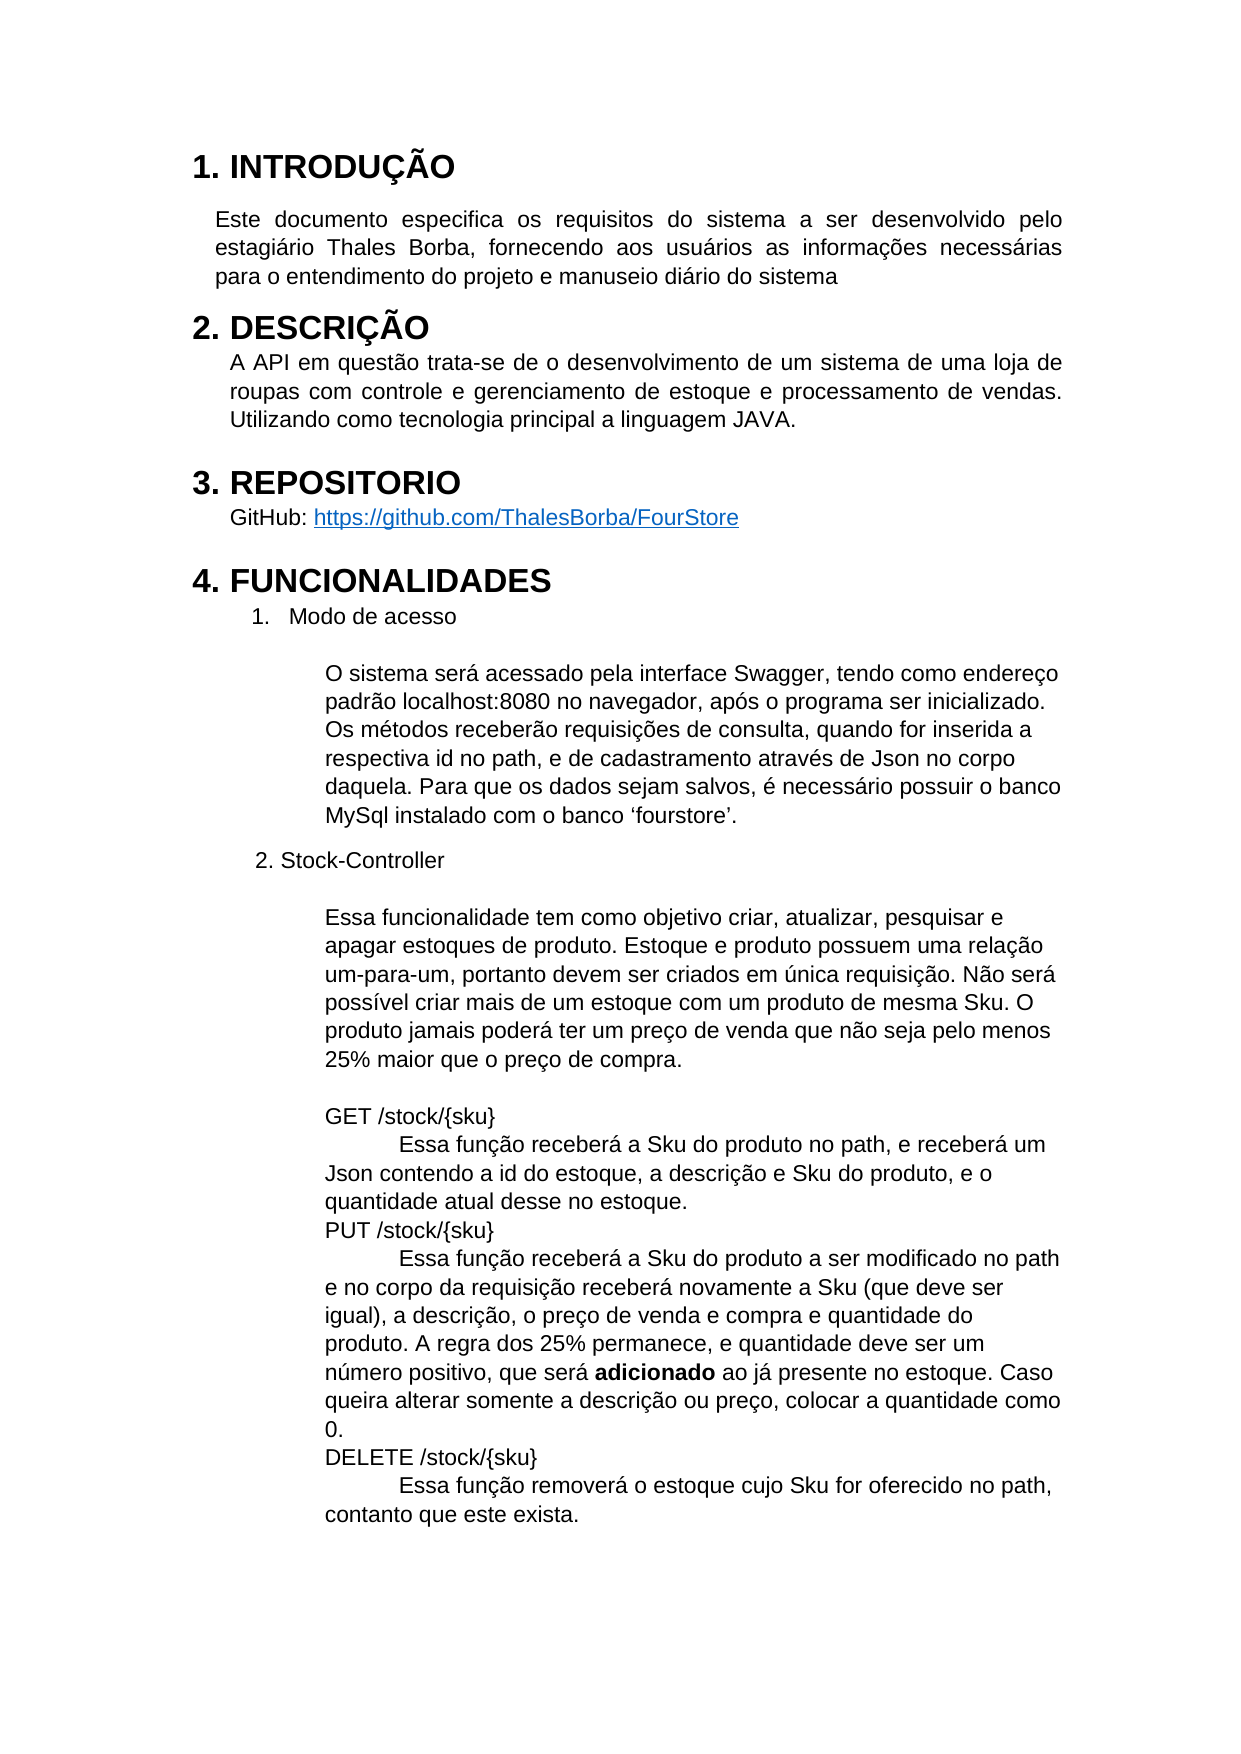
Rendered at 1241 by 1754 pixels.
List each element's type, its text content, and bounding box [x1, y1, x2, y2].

text Essa função receberá a Sku do produto no path, e receberá um Json contendo a id do estoque, a descrição e Sku do produto, e o quantidade atual desse no estoque. [324, 1131, 1063, 1214]
list FUNCIONALIDADES [192, 561, 1063, 600]
text Essa funcionalidade tem como objetivo criar, atualizar, pesquisar e apagar estoques de produto. Estoque e produto possuem uma relação um-para-um, portanto devem ser criados em única requisição. Não será possível criar mais de um estoque com um produto de mesma Sku. O produto jamais poderá ter um preço de venda que não seja pelo menos 25% maior que o preço de compra. [324, 904, 1063, 1072]
list GitHub: https://github.com/ThalesBorba/FourStore [229, 504, 1063, 531]
text Essa função removerá o estoque cujo Sku for oferecido no path, contanto que este exista. [324, 1472, 1063, 1527]
text Este documento especifica os requisitos do sistema a ser desenvolvido pelo estagiário Thales Borba, fornecendo aos usuários as informações necessárias para o entendimento do projeto e manuseio diário do sistema [215, 206, 1063, 289]
text 2. Stock-Controller [177, 847, 1063, 873]
list Modo de acesso [251, 603, 1063, 629]
list O sistema será acessado pela interface Swagger, tendo como endereço padrão localhost:8080 no navegador, após o programa ser inicializado. Os métodos receberão requisições de consulta, quando for inserida a respectiva id no path, e de cadastramento através de Json no corpo daquela. Para que os dados sejam salvos, é necessário possuir o banco MySql instalado com o banco ‘fourstore’. [325, 659, 1063, 828]
text PUT /stock/{sku} [324, 1217, 1063, 1243]
text DELETE /stock/{sku} [324, 1444, 1063, 1470]
list DESCRIÇÃO [192, 308, 1063, 346]
list A API em questão trata-se de o desenvolvimento de um sistema de uma loja de roupas com controle e gerenciamento de estoque e processamento de vendas. Utilizando como tecnologia principal a linguagem JAVA. [229, 349, 1063, 432]
list INTRODUÇÃO [192, 148, 1063, 186]
text Essa função receberá a Sku do produto a ser modificado no path e no corpo da requisição receberá novamente a Sku (que deve ser igual), a descrição, o preço de venda e compra e quantidade do produto. A regra dos 25% permanece, e quantidade deve ser um número positivo, que será adicionado ao já presente no estoque. Caso queira alterar somente a descrição ou preço, colocar a quantidade como 0. [324, 1245, 1063, 1442]
list REPOSITORIO [192, 463, 1063, 501]
text GET /stock/{sku} [251, 1103, 1063, 1129]
